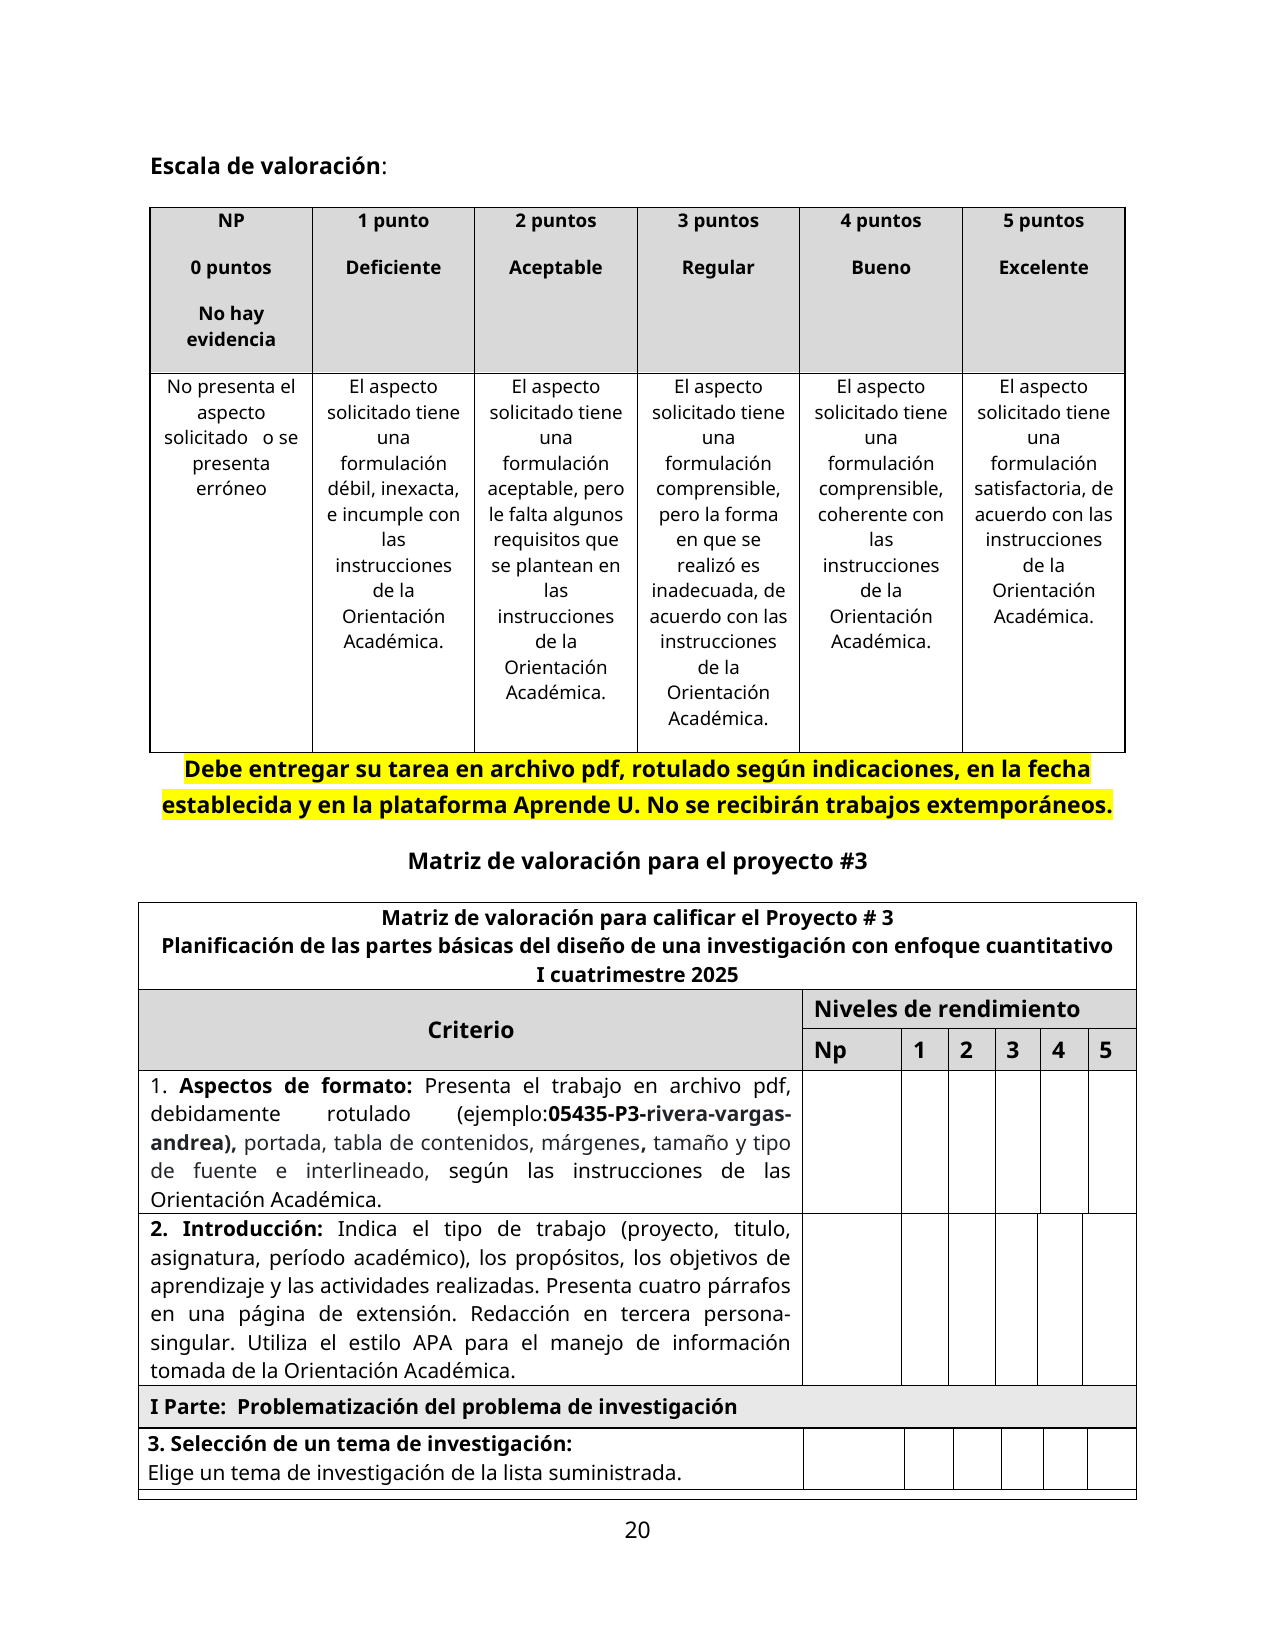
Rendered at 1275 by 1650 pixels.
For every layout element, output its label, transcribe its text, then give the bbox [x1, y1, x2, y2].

table_cell 1. Aspectos de formato: Presenta el trabajo en archivo pdf, debidamente rotulado (ejemplo:05435-P3-rivera-vargas-andrea), portada, tabla de contenidos, márgenes, tamaño y tipo de fuente e interlineado, según las instrucciones de las Orientación Académica. [139, 1071, 802, 1213]
table_cell [1088, 1429, 1136, 1489]
table_cell 4 [1041, 1029, 1088, 1070]
table_cell 1 [902, 1029, 948, 1070]
table_header 2 puntos Aceptable [475, 208, 637, 372]
table_cell Np [803, 1029, 901, 1070]
table_cell Niveles de rendimiento [803, 990, 1136, 1028]
table_cell [139, 1429, 803, 1489]
table_cell [803, 1214, 901, 1385]
text Matriz de valoración para el proyecto #3 [150, 845, 1125, 877]
table_cell [1038, 1214, 1082, 1385]
table_cell El aspecto solicitado tiene una formulación comprensible, pero la forma en que se realizó es inadecuada, de acuerdo con las instrucciones de la Orientación Académica. [638, 374, 799, 752]
table_header 1 punto Deficiente [313, 208, 474, 372]
table_cell [905, 1429, 953, 1489]
table_header 3 puntos Regular [638, 208, 799, 372]
table_cell [1041, 1071, 1088, 1213]
table_cell [954, 1429, 1001, 1489]
table_cell 2. Introducción: Indica el tipo de trabajo (proyecto, titulo, asignatura, período académico), los propósitos, los objetivos de aprendizaje y las actividades realizadas. Presenta cuatro párrafos en una página de extensión. Redacción en tercera persona-singular. Utiliza el estilo APA para el manejo de información tomada de la Orientación Académica. [139, 1214, 802, 1385]
table_cell [902, 1071, 948, 1213]
table_header 5 puntos Excelente [963, 208, 1124, 372]
table_cell Criterio [139, 990, 802, 1070]
table_cell 5 [1089, 1029, 1136, 1070]
table_cell [1044, 1429, 1087, 1489]
table_cell El aspecto solicitado tiene una formulación comprensible, coherente con las instrucciones de la Orientación Académica. [800, 374, 962, 752]
table_cell 3 [996, 1029, 1040, 1070]
table_cell [902, 1214, 948, 1385]
table_cell El aspecto solicitado tiene una formulación débil, inexacta, e incumple con las instrucciones de la Orientación Académica. [313, 374, 474, 752]
table_header Matriz de valoración para calificar el Proyecto # 3 Planificación de las partes básicas del diseño de una investigación con enfoque cuantitativo I cuatrimestre 2025 [139, 903, 1136, 988]
table_cell 2 [949, 1029, 995, 1070]
table_cell [139, 1490, 1136, 1499]
text Escala de valoración: [150, 150, 1125, 181]
table_cell I Parte: Problematización del problema de investigación [139, 1386, 1136, 1427]
table_cell El aspecto solicitado tiene una formulación aceptable, pero le falta algunos requisitos que se plantean en las instrucciones de la Orientación Académica. [475, 374, 637, 752]
table_cell [803, 1071, 901, 1213]
table_cell No presenta el aspecto solicitado o se presenta erróneo [151, 374, 312, 752]
table_cell [804, 1429, 904, 1489]
table_header 4 puntos Bueno [800, 208, 962, 372]
table_cell [1002, 1429, 1043, 1489]
table_cell [949, 1071, 995, 1213]
text Debe entregar su tarea en archivo pdf, rotulado según indicaciones, en la fecha establecida y en la plataforma Aprende U. No se recibirán trabajos extemporáneos. [150, 753, 1125, 820]
table_cell [1083, 1214, 1136, 1385]
table_cell [996, 1071, 1040, 1213]
table_header NP 0 puntos No hay evidencia [151, 208, 312, 372]
table_cell [1089, 1071, 1136, 1213]
table_cell [996, 1214, 1037, 1385]
table_cell El aspecto solicitado tiene una formulación satisfactoria, de acuerdo con las instrucciones de la Orientación Académica. [963, 374, 1124, 752]
table_cell [949, 1214, 995, 1385]
